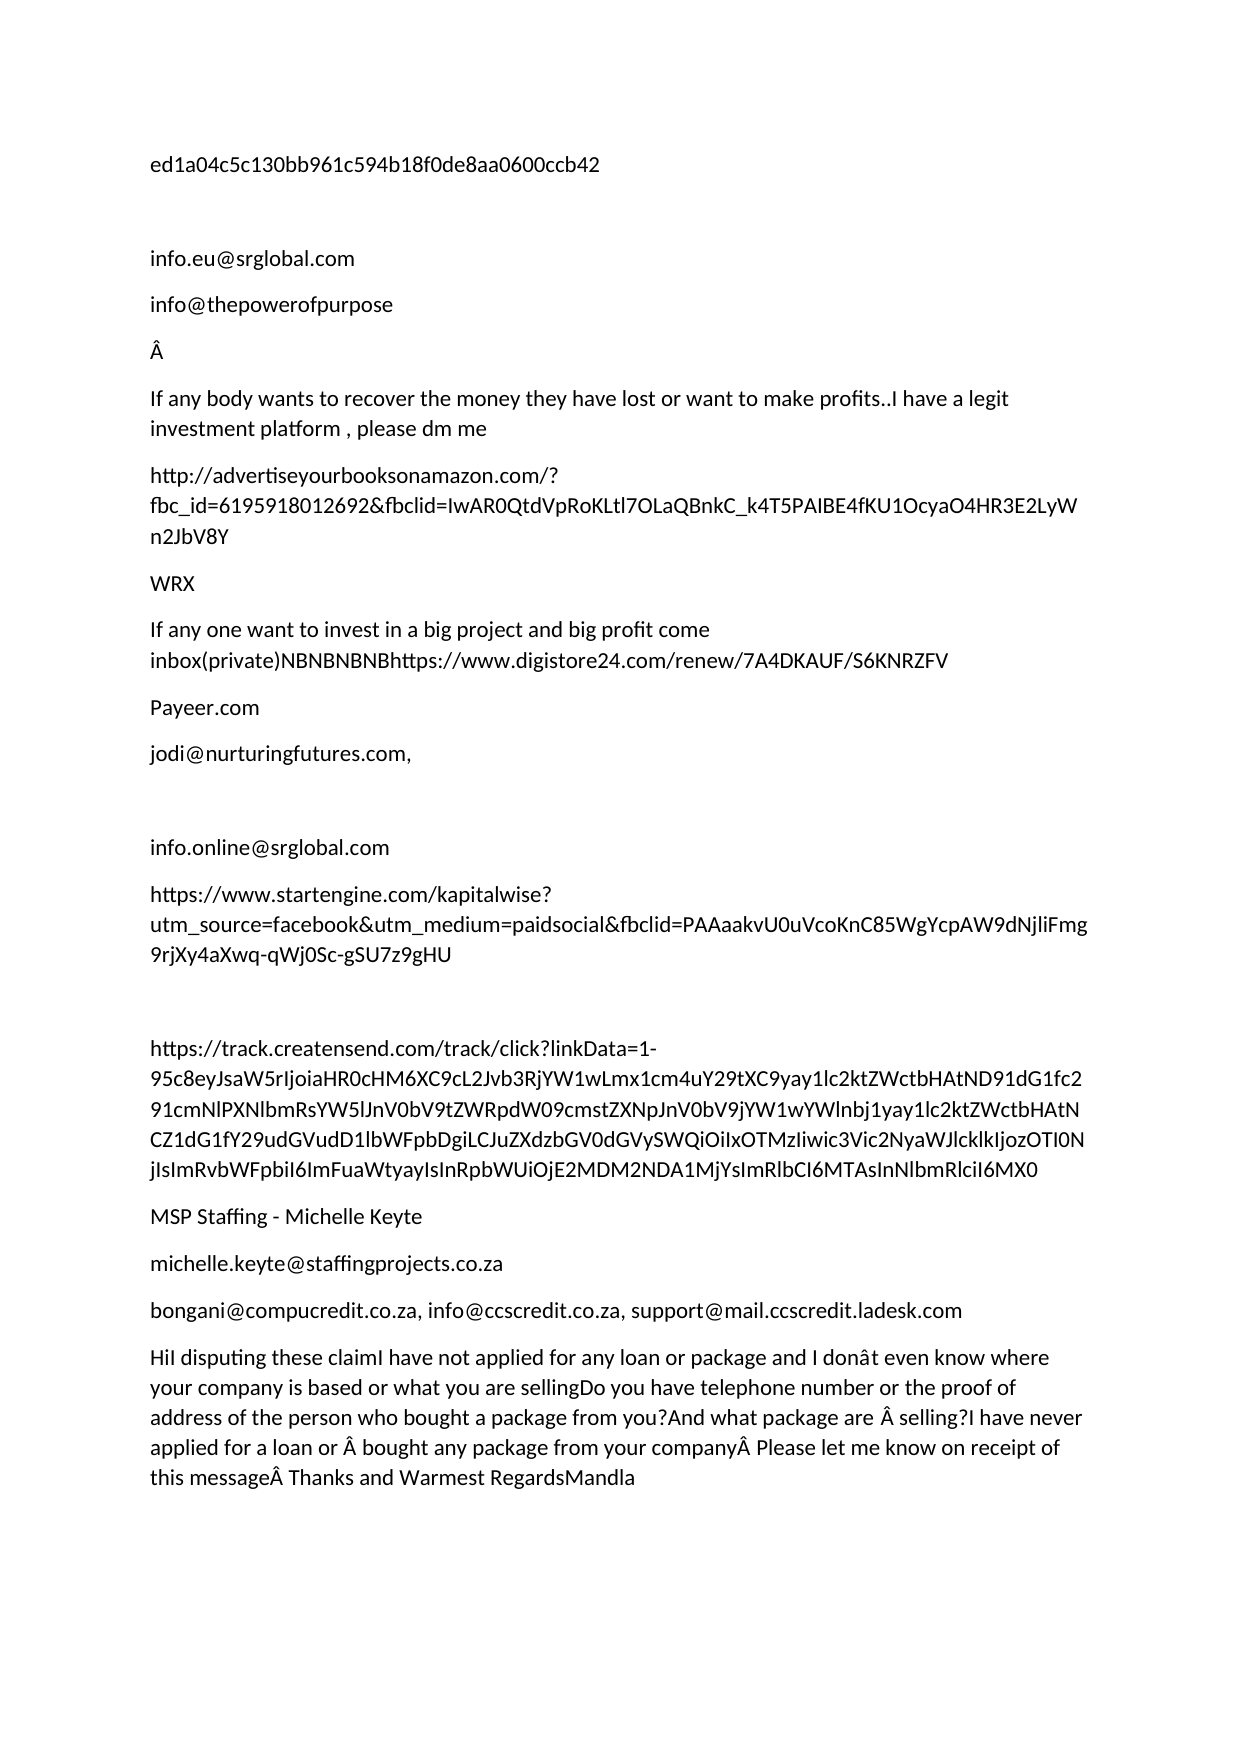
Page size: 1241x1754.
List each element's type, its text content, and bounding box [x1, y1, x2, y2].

text https://www.startengine.com/kapitalwise?utm_source=facebook&utm_medium=paidsocial&fbclid=PAAaakvU0uVcoKnC85WgYcpAW9dNjliFmg9rjXy4aXwq-qWj0Sc-gSU7z9gHU [150, 880, 1090, 969]
text HiI disputing these claimI have not applied for any loan or package and I donât even know where your company is based or what you are sellingDo you have telephone number or the proof of address of the person who bought a package from you?And what package are Â selling?I have never applied for a loan or Â bought any package from your companyÂ Please let me know on receipt of this messageÂ Thanks and Warmest RegardsMandla [150, 1343, 1090, 1492]
text https://track.creatensend.com/track/click?linkData=1-95c8eyJsaW5rIjoiaHR0cHM6XC9cL2Jvb3RjYW1wLmx1cm4uY29tXC9yay1lc2ktZWctbHAtND91dG1fc291cmNlPXNlbmRsYW5lJnV0bV9tZWRpdW09cmstZXNpJnV0bV9jYW1wYWlnbj1yay1lc2ktZWctbHAtNCZ1dG1fY29udGVudD1lbWFpbDgiLCJuZXdzbGV0dGVySWQiOiIxOTMzIiwic3Vic2NyaWJlcklkIjozOTI0NjIsImRvbWFpbiI6ImFuaWtyayIsInRpbWUiOjE2MDM2NDA1MjYsImRlbCI6MTAsInNlbmRlciI6MX0 [150, 1034, 1090, 1183]
text michelle.keyte@staffingprojects.co.za [150, 1249, 1090, 1277]
text WRX [150, 569, 1090, 597]
text info@thepowerofpurpose [150, 291, 1090, 319]
text Â [150, 337, 1090, 366]
text Payeer.com [150, 693, 1090, 721]
text info.eu@srglobal.com [150, 244, 1090, 272]
text info.online@srglobal.com [150, 833, 1090, 861]
text jodi@nurturingfutures.com, [150, 739, 1090, 768]
text If any body wants to recover the money they have lost or want to make profits..I have a legit investment platform , please dm me [150, 384, 1090, 443]
text bongani@compucredit.co.za, info@ccscredit.co.za, support@mail.ccscredit.ladesk.com [150, 1296, 1090, 1324]
text If any one want to invest in a big project and big profit come inbox(private)NBNBNBNBhttps://www.digistore24.com/renew/7A4DKAUF/S6KNRZFV [150, 616, 1090, 674]
text ed1a04c5c130bb961c594b18f0de8aa0600ccb42 [150, 150, 1090, 178]
text http://advertiseyourbooksonamazon.com/?fbc_id=6195918012692&fbclid=IwAR0QtdVpRoKLtl7OLaQBnkC_k4T5PAIBE4fKU1OcyaO4HR3E2LyWn2JbV8Y [150, 461, 1090, 550]
text MSP Staffing - Michelle Keyte [150, 1202, 1090, 1230]
